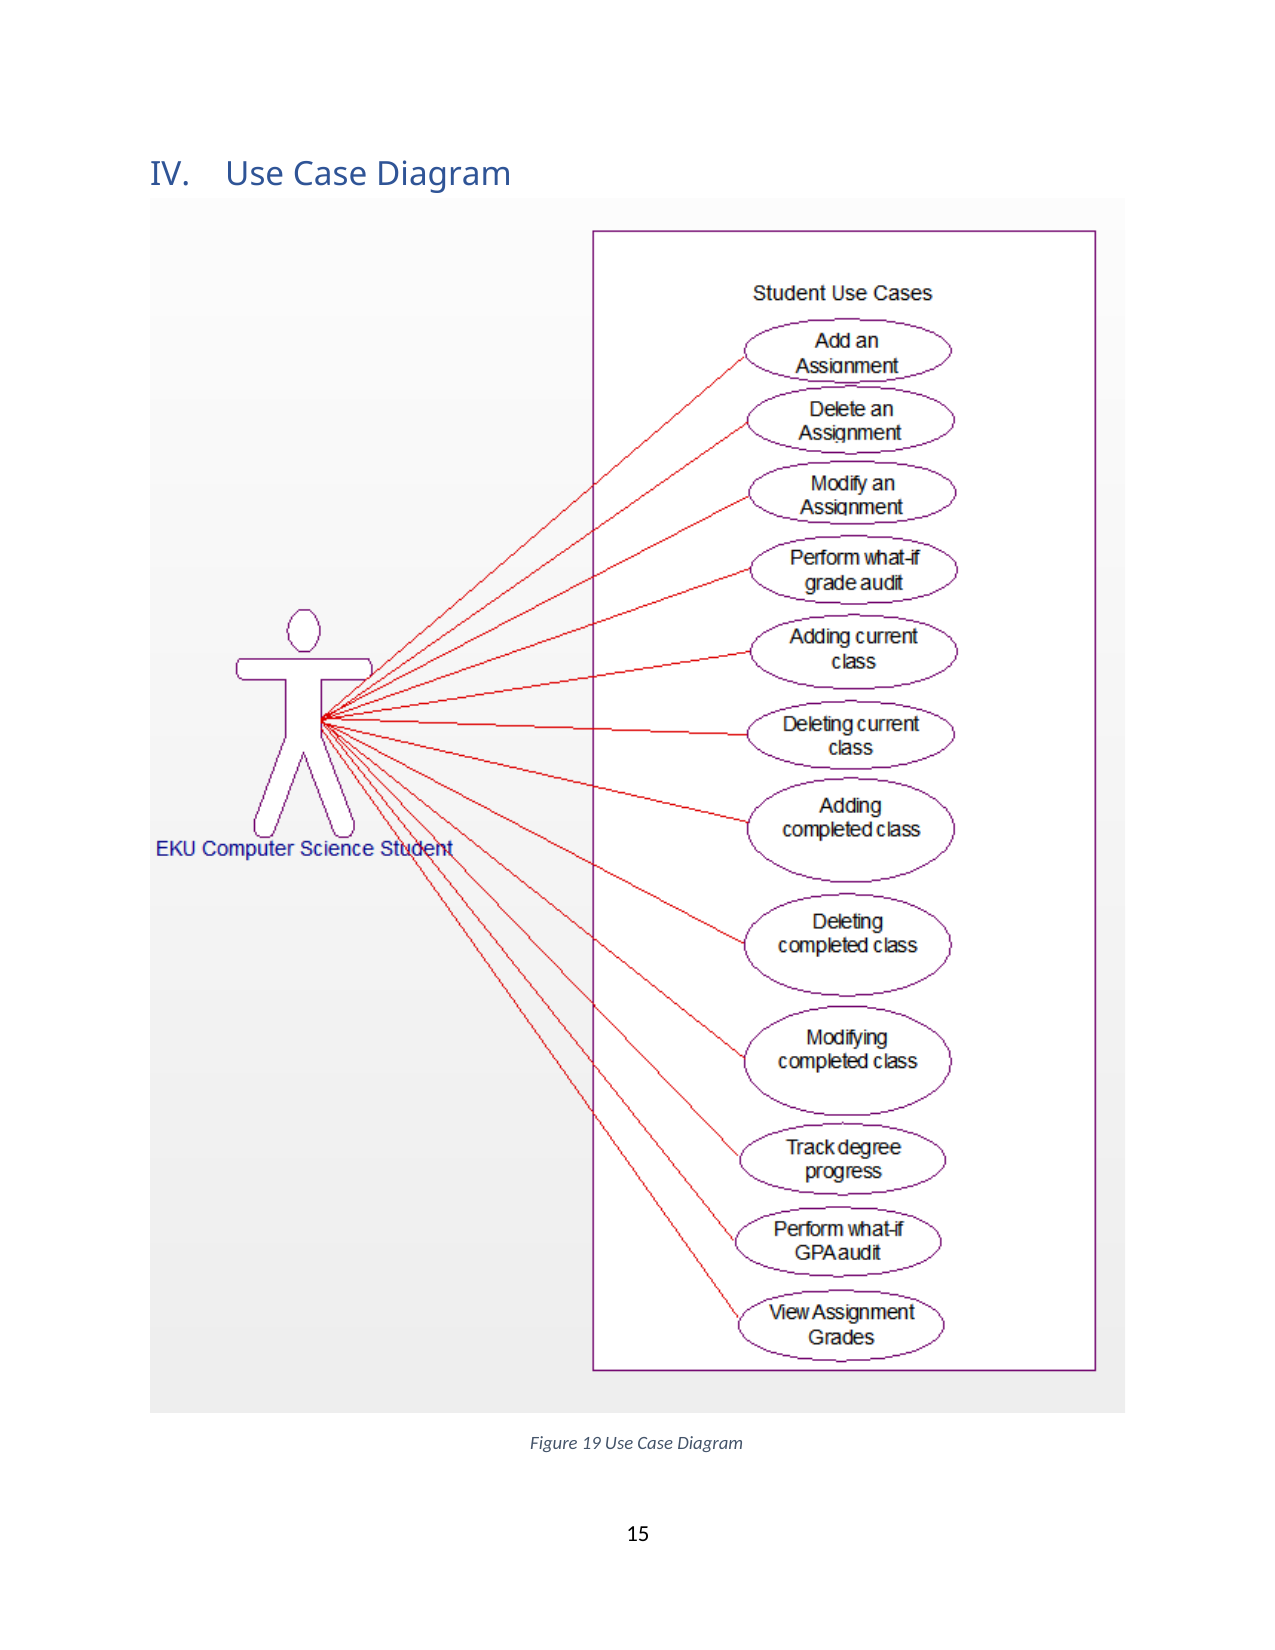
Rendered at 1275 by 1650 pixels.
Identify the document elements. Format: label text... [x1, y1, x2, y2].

picture [150, 198, 1125, 1413]
text Figure 19 Use Case Diagram [150, 1431, 1125, 1454]
subtitle Use Case Diagram [150, 150, 1125, 195]
